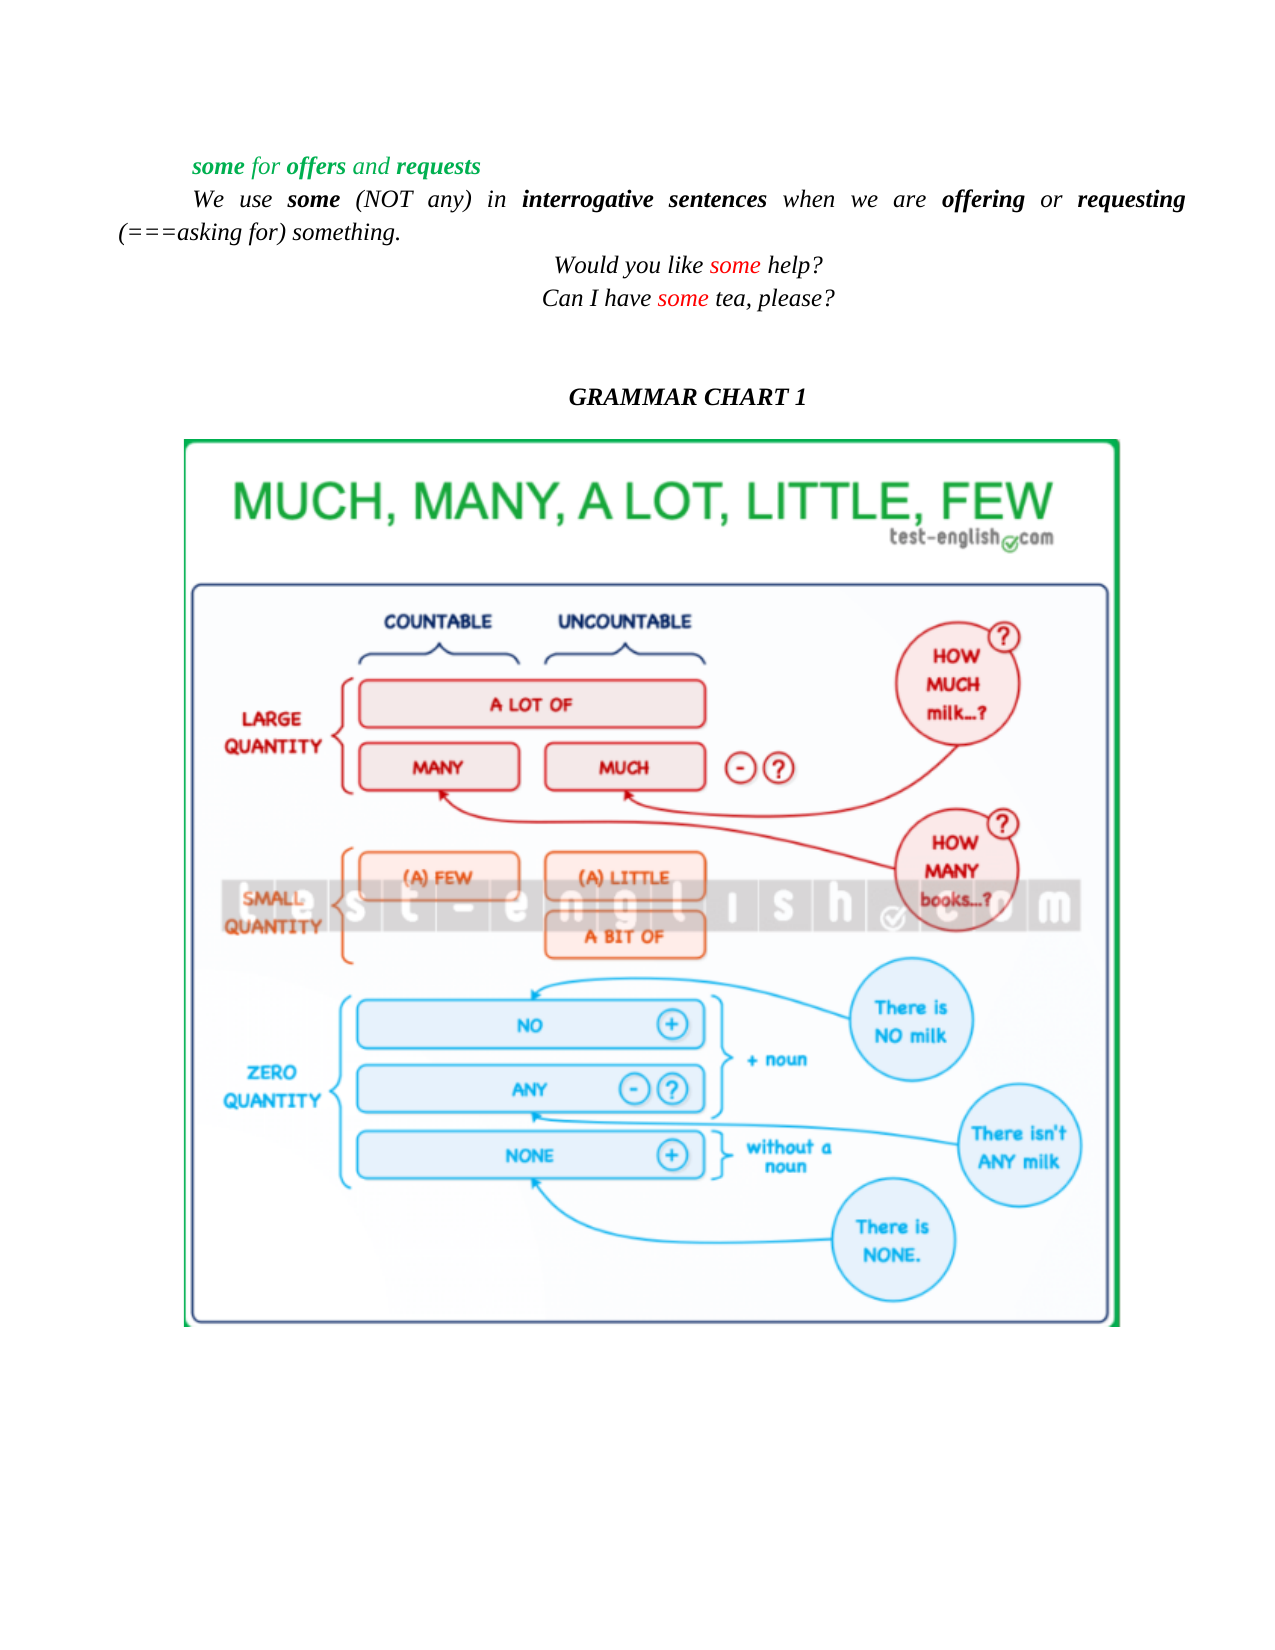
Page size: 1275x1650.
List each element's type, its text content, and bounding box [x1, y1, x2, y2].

text Would you like some help? [118, 250, 1186, 279]
text Can I have some tea, please? [118, 283, 1186, 312]
text some for offers and requests [118, 151, 1186, 180]
picture [183, 439, 1121, 1327]
text GRAMMAR CHART 1 [118, 382, 1186, 411]
text We use some (NOT any) in interrogative sentences when we are offering or requesting (===asking for) something. [118, 184, 1186, 246]
